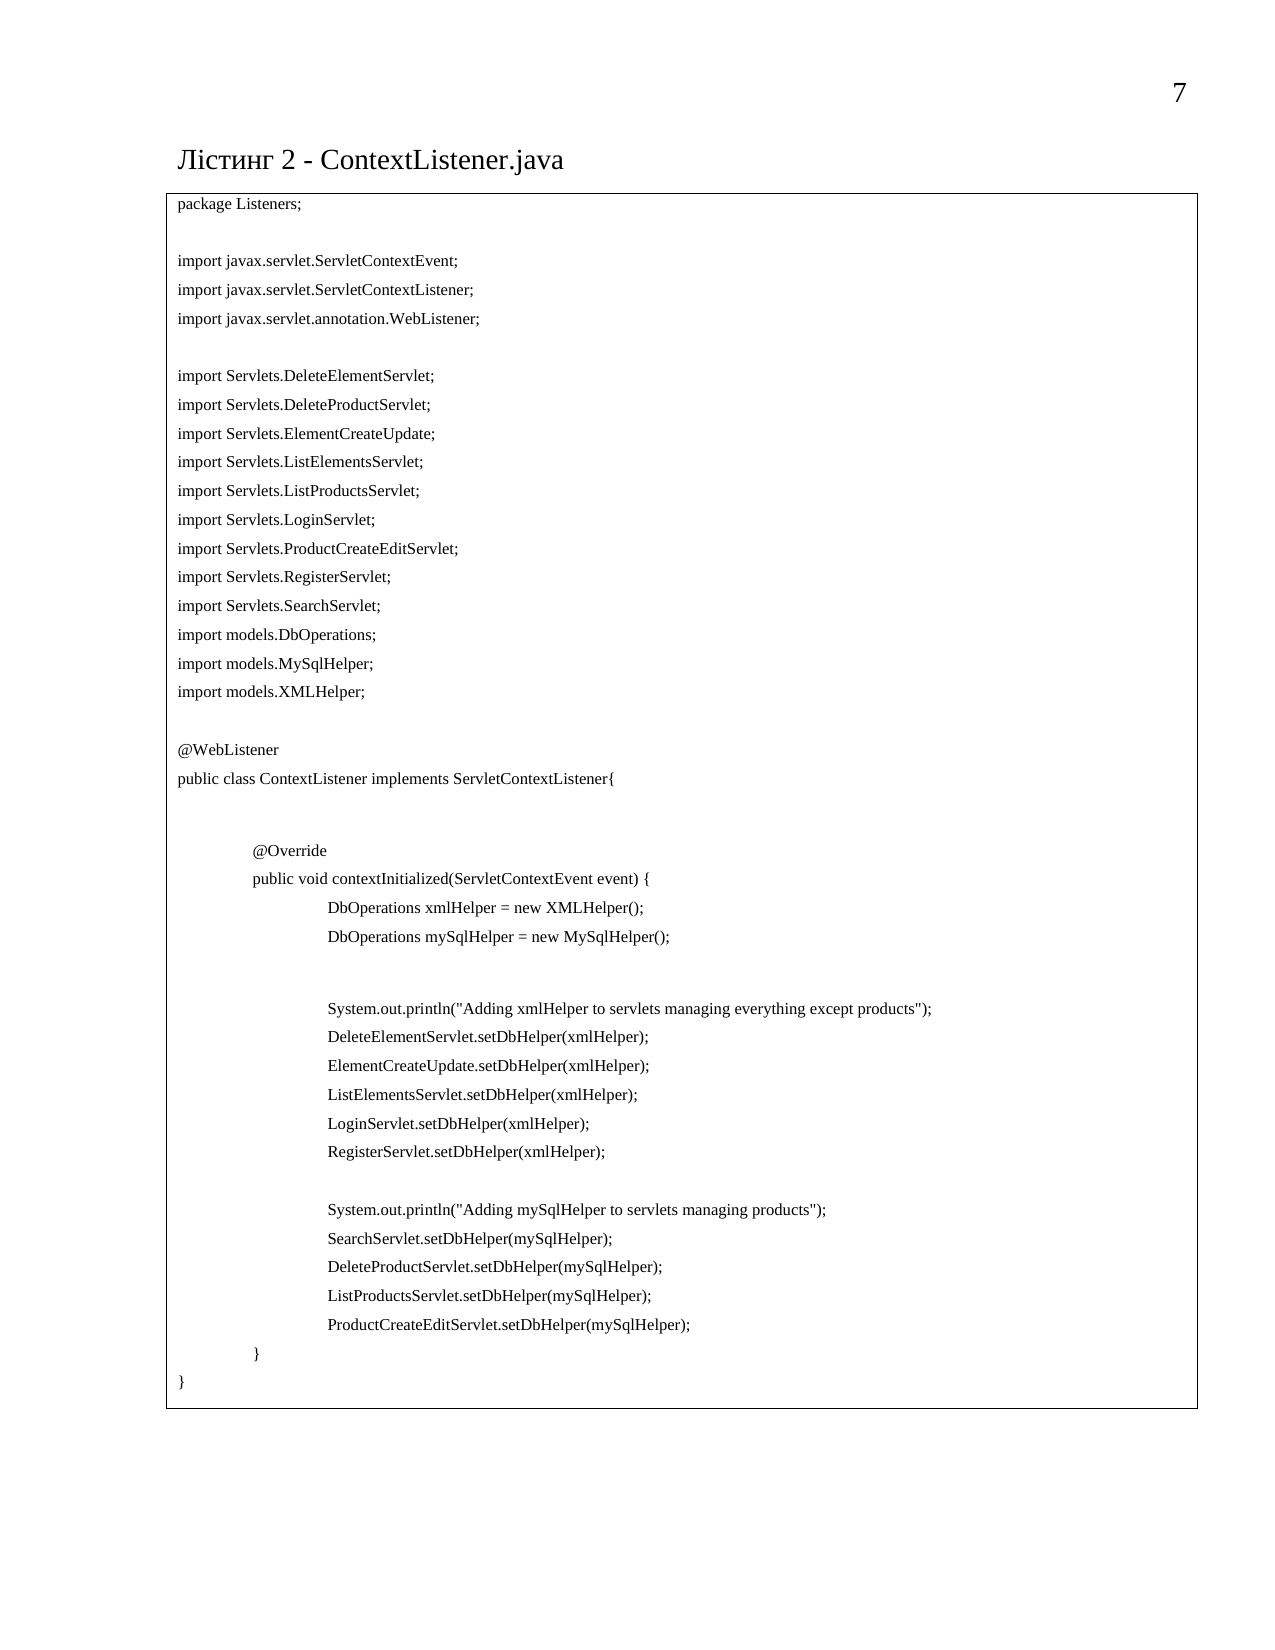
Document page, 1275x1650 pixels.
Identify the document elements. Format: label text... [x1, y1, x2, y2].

table_header package Listeners; import javax.servlet.ServletContextEvent; import javax.servlet.ServletContextListener; import javax.servlet.annotation.WebListener; import Servlets.DeleteElementServlet; import Servlets.DeleteProductServlet; import Servlets.ElementCreateUpdate; import Servlets.ListElementsServlet; import Servlets.ListProductsServlet; import Servlets.LoginServlet; import Servlets.ProductCreateEditServlet; import Servlets.RegisterServlet; import Servlets.SearchServlet; import models.DbOperations; import models.MySqlHelper; import models.XMLHelper; @WebListener public class ContextListener implements ServletContextListener{ @Override public void contextInitialized(ServletContextEvent event) { DbOperations xmlHelper = new XMLHelper(); DbOperations mySqlHelper = new MySqlHelper(); System.out.println("Adding xmlHelper to servlets managing everything except products"); DeleteElementServlet.setDbHelper(xmlHelper); ElementCreateUpdate.setDbHelper(xmlHelper); ListElementsServlet.setDbHelper(xmlHelper); LoginServlet.setDbHelper(xmlHelper); RegisterServlet.setDbHelper(xmlHelper); System.out.println("Adding mySqlHelper to servlets managing products"); SearchServlet.setDbHelper(mySqlHelper); DeleteProductServlet.setDbHelper(mySqlHelper); ListProductsServlet.setDbHelper(mySqlHelper); ProductCreateEditServlet.setDbHelper(mySqlHelper); } } [167, 194, 1197, 1408]
text Лістинг 2 - ContextListener.java [177, 142, 1186, 176]
